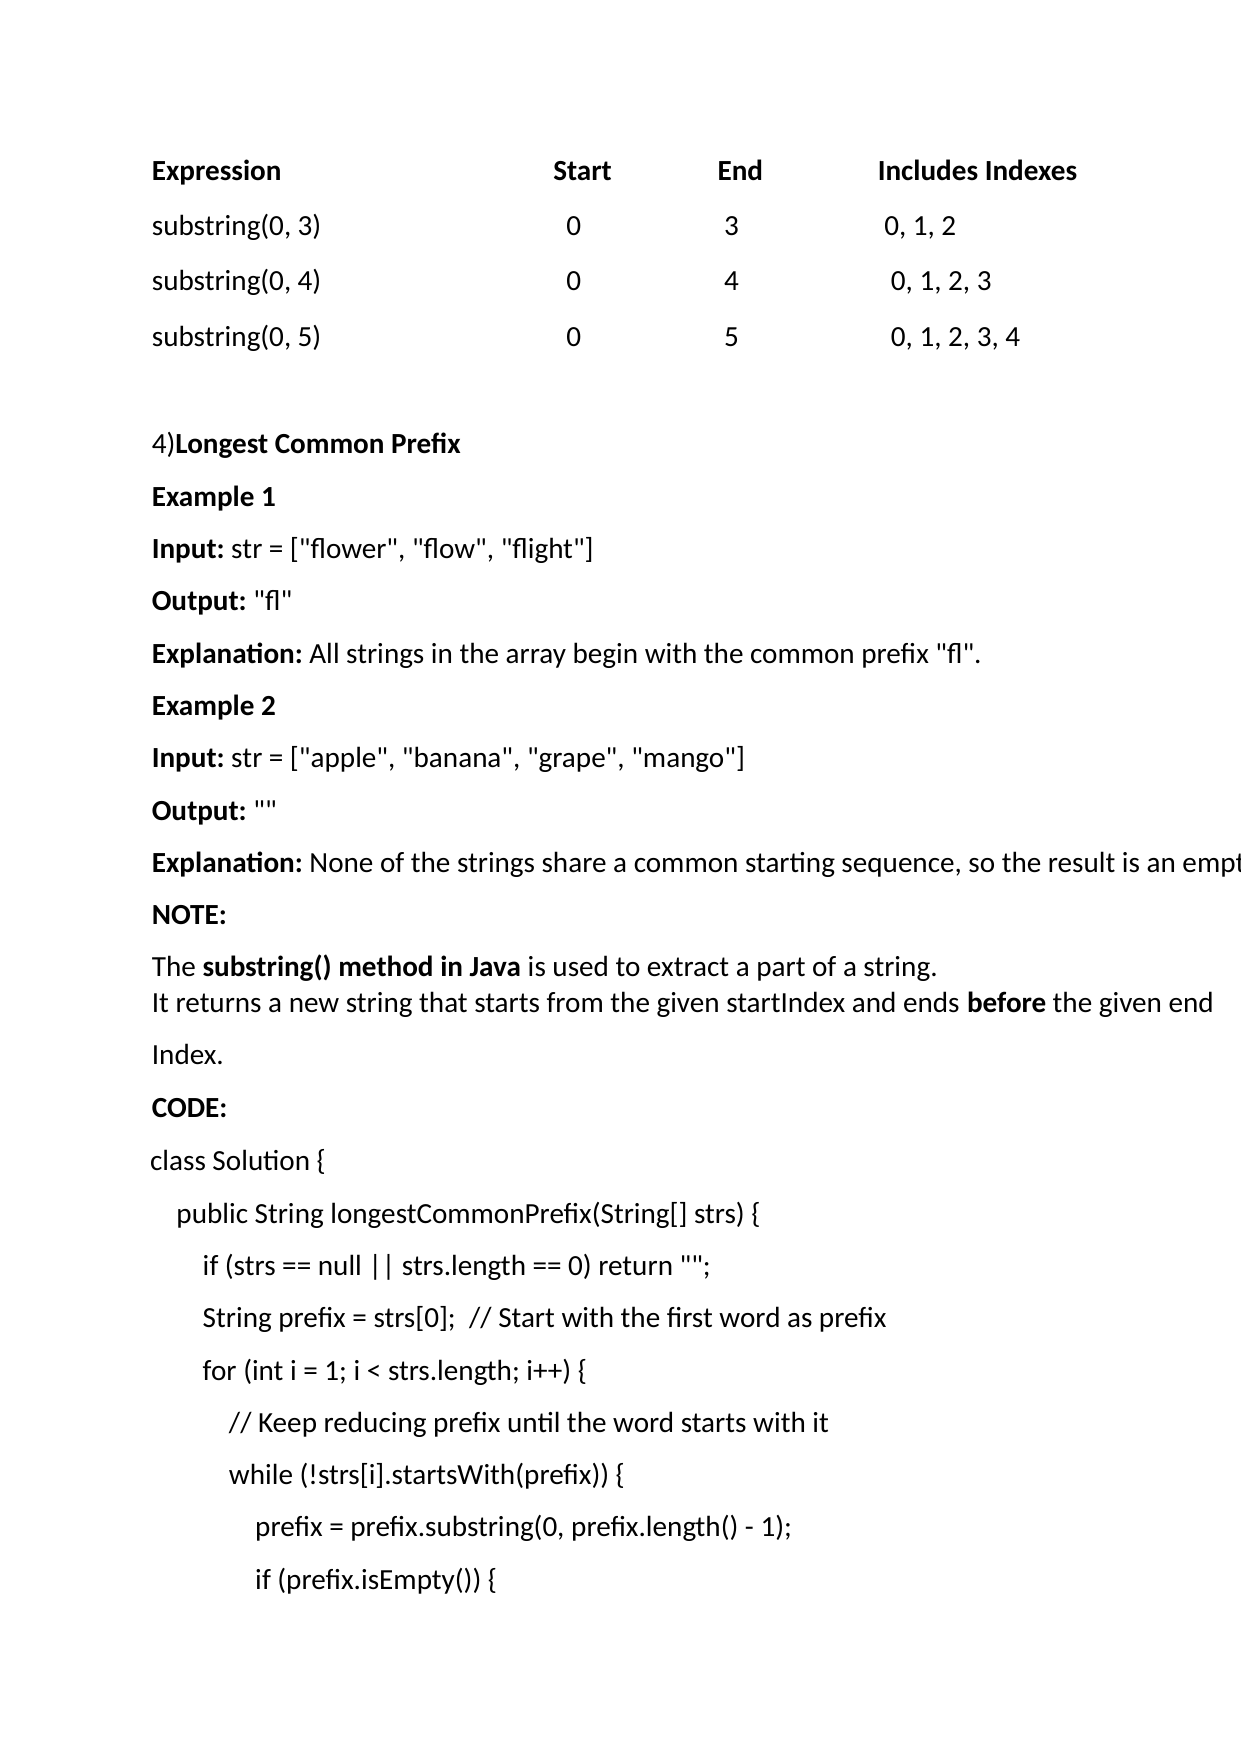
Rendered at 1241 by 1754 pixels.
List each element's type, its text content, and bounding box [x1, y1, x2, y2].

table_header Expression [150, 150, 552, 205]
text if (strs == null || strs.length == 0) return ""; [150, 1247, 1090, 1283]
text // Keep reducing prefix until the word starts with it [150, 1404, 1090, 1439]
table_cell 0, 1, 2, 3, 4 [856, 316, 1240, 372]
table_header End [696, 150, 856, 205]
table_cell 4 [696, 261, 856, 316]
table_header 4)Longest Common Prefix Example 1 Input: str = ["flower", "flow", "flight"] Output: "fl" Explanation: All strings in the array begin with the common prefix "fl". Example 2 Input: str = ["apple", "banana", "grape", "mango"] Output: "" Explanation: None of the strings share a common starting sequence, so the result is an empty string. NOTE: The substring() method in Java is used to extract a part of a string. It returns a new string that starts from the given startIndex and ends before the given end Index. CODE: [150, 424, 1240, 1142]
table_header Start [552, 150, 696, 205]
text String prefix = strs[0]; // Start with the first word as prefix [150, 1299, 1090, 1335]
table_cell substring(0, 5) [150, 316, 552, 372]
table_cell 0, 1, 2, 3 [856, 261, 1240, 316]
text public String longestCommonPrefix(String[] strs) { [150, 1195, 1090, 1230]
table_cell 5 [696, 316, 856, 372]
table_cell substring(0, 4) [150, 261, 552, 316]
table_cell 0 [552, 205, 696, 261]
table_cell 0 [552, 316, 696, 372]
table_cell 0, 1, 2 [856, 205, 1240, 261]
text while (!strs[i].startsWith(prefix)) { [150, 1456, 1090, 1492]
table_cell 3 [696, 205, 856, 261]
text class Solution { [150, 1142, 1090, 1178]
table_cell substring(0, 3) [150, 205, 552, 261]
text if (prefix.isEmpty()) { [150, 1561, 1090, 1596]
table_header Includes Indexes [856, 150, 1240, 205]
text prefix = prefix.substring(0, prefix.length() - 1); [150, 1508, 1090, 1544]
table_cell 0 [552, 261, 696, 316]
text for (int i = 1; i < strs.length; i++) { [150, 1352, 1090, 1387]
